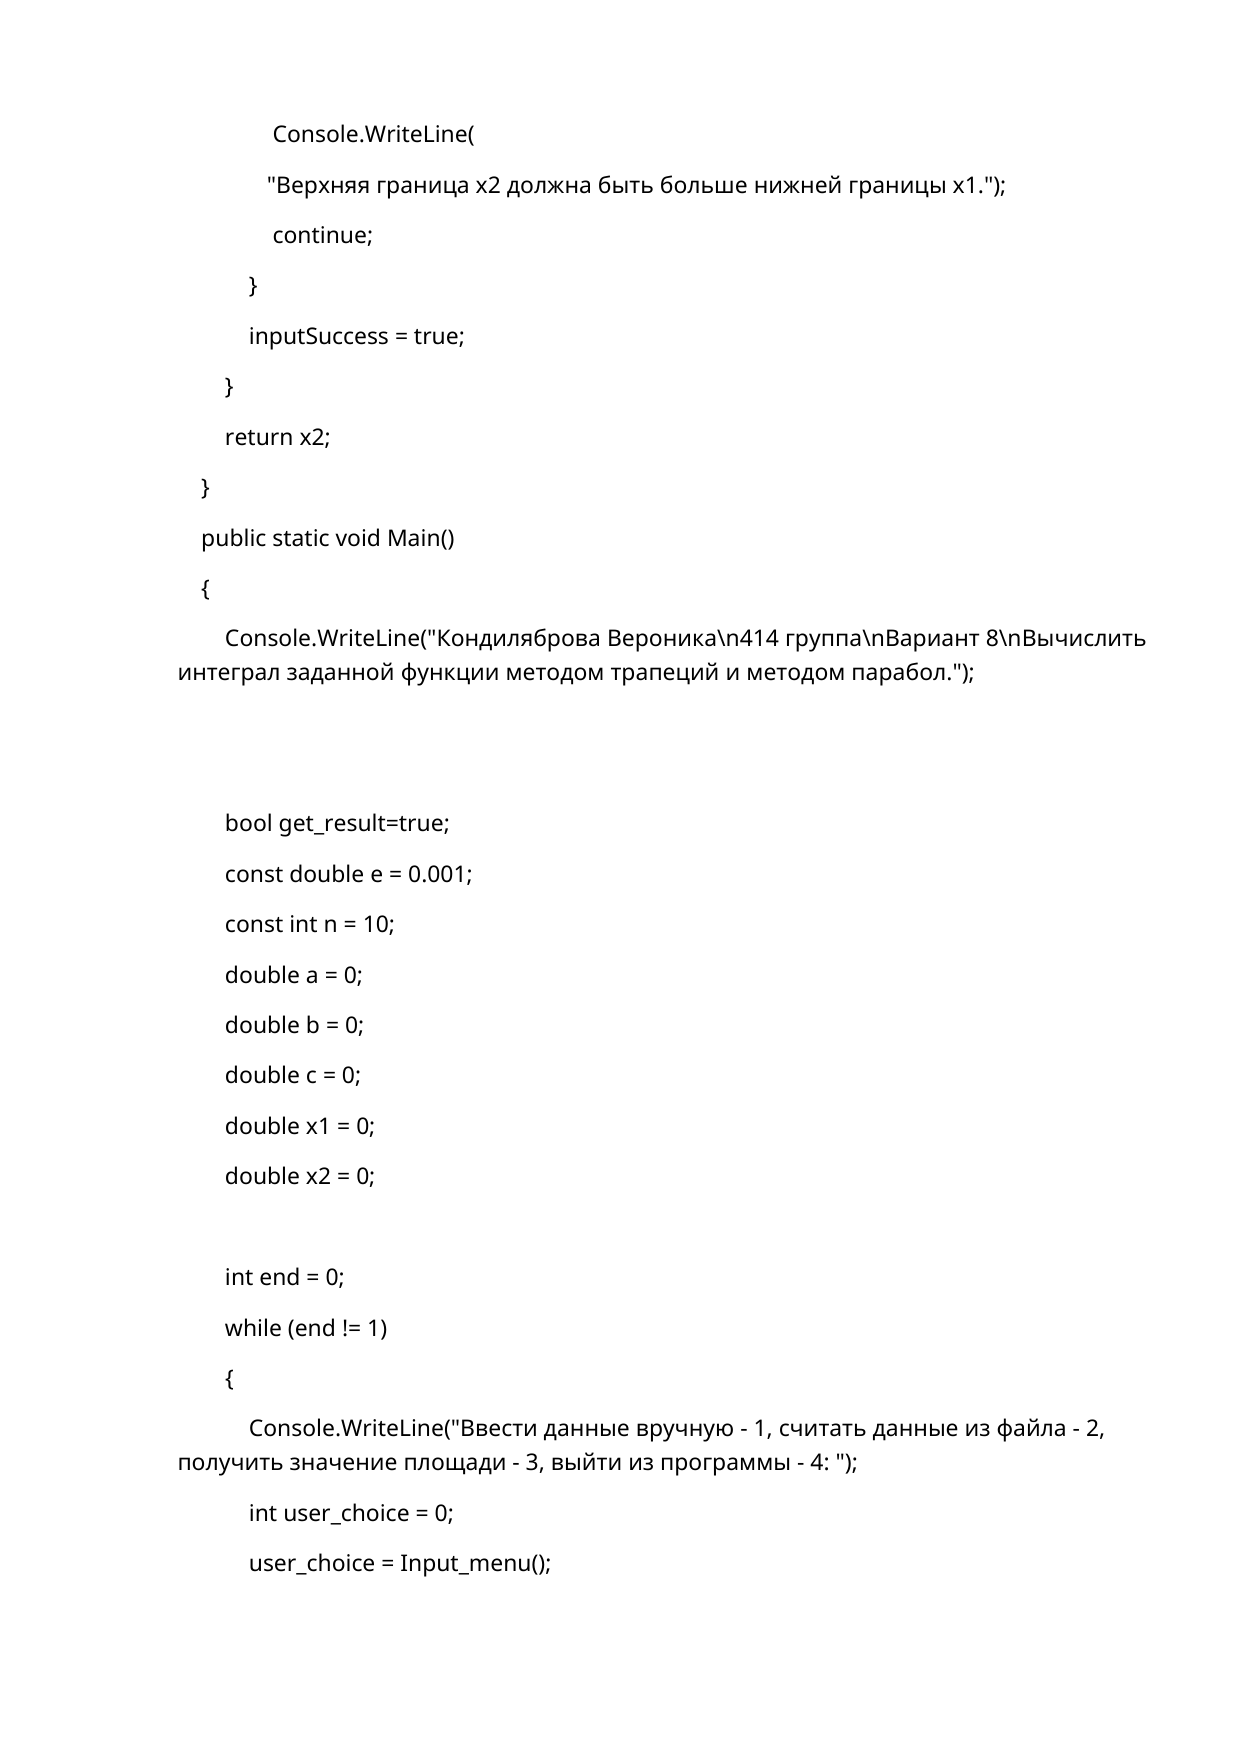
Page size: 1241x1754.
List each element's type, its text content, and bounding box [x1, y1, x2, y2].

text inputSuccess = true; [177, 320, 1152, 351]
text Console.WriteLine("Кондиляброва Вероника\n414 группа\nВариант 8\nВычислить интеграл заданной функции методом трапеций и методом парабол."); [177, 622, 1152, 687]
text double b = 0; [177, 1009, 1152, 1040]
text int end = 0; [177, 1261, 1152, 1292]
text bool get_result=true; [177, 807, 1152, 838]
text { [177, 1362, 1152, 1393]
text continue; [177, 219, 1152, 250]
text double c = 0; [177, 1059, 1152, 1091]
text } [177, 370, 1152, 401]
text int user_choice = 0; [177, 1496, 1152, 1528]
text } [177, 269, 1152, 301]
text { [177, 572, 1152, 603]
text Console.WriteLine( [177, 118, 1152, 149]
text user_choice = Input_menu(); [177, 1547, 1152, 1578]
text } [177, 471, 1152, 502]
text double a = 0; [177, 958, 1152, 990]
text "Верхняя граница x2 должна быть больше нижней границы x1."); [177, 168, 1152, 200]
text while (end != 1) [177, 1311, 1152, 1343]
text return x2; [177, 421, 1152, 452]
text Console.WriteLine("Ввести данные вручную - 1, считать данные из файла - 2, получить значение площади - 3, выйти из программы - 4: "); [177, 1412, 1152, 1477]
text public static void Main() [177, 521, 1152, 553]
text const double e = 0.001; [177, 858, 1152, 889]
text const int n = 10; [177, 908, 1152, 939]
text double x2 = 0; [177, 1160, 1152, 1191]
text double x1 = 0; [177, 1110, 1152, 1141]
